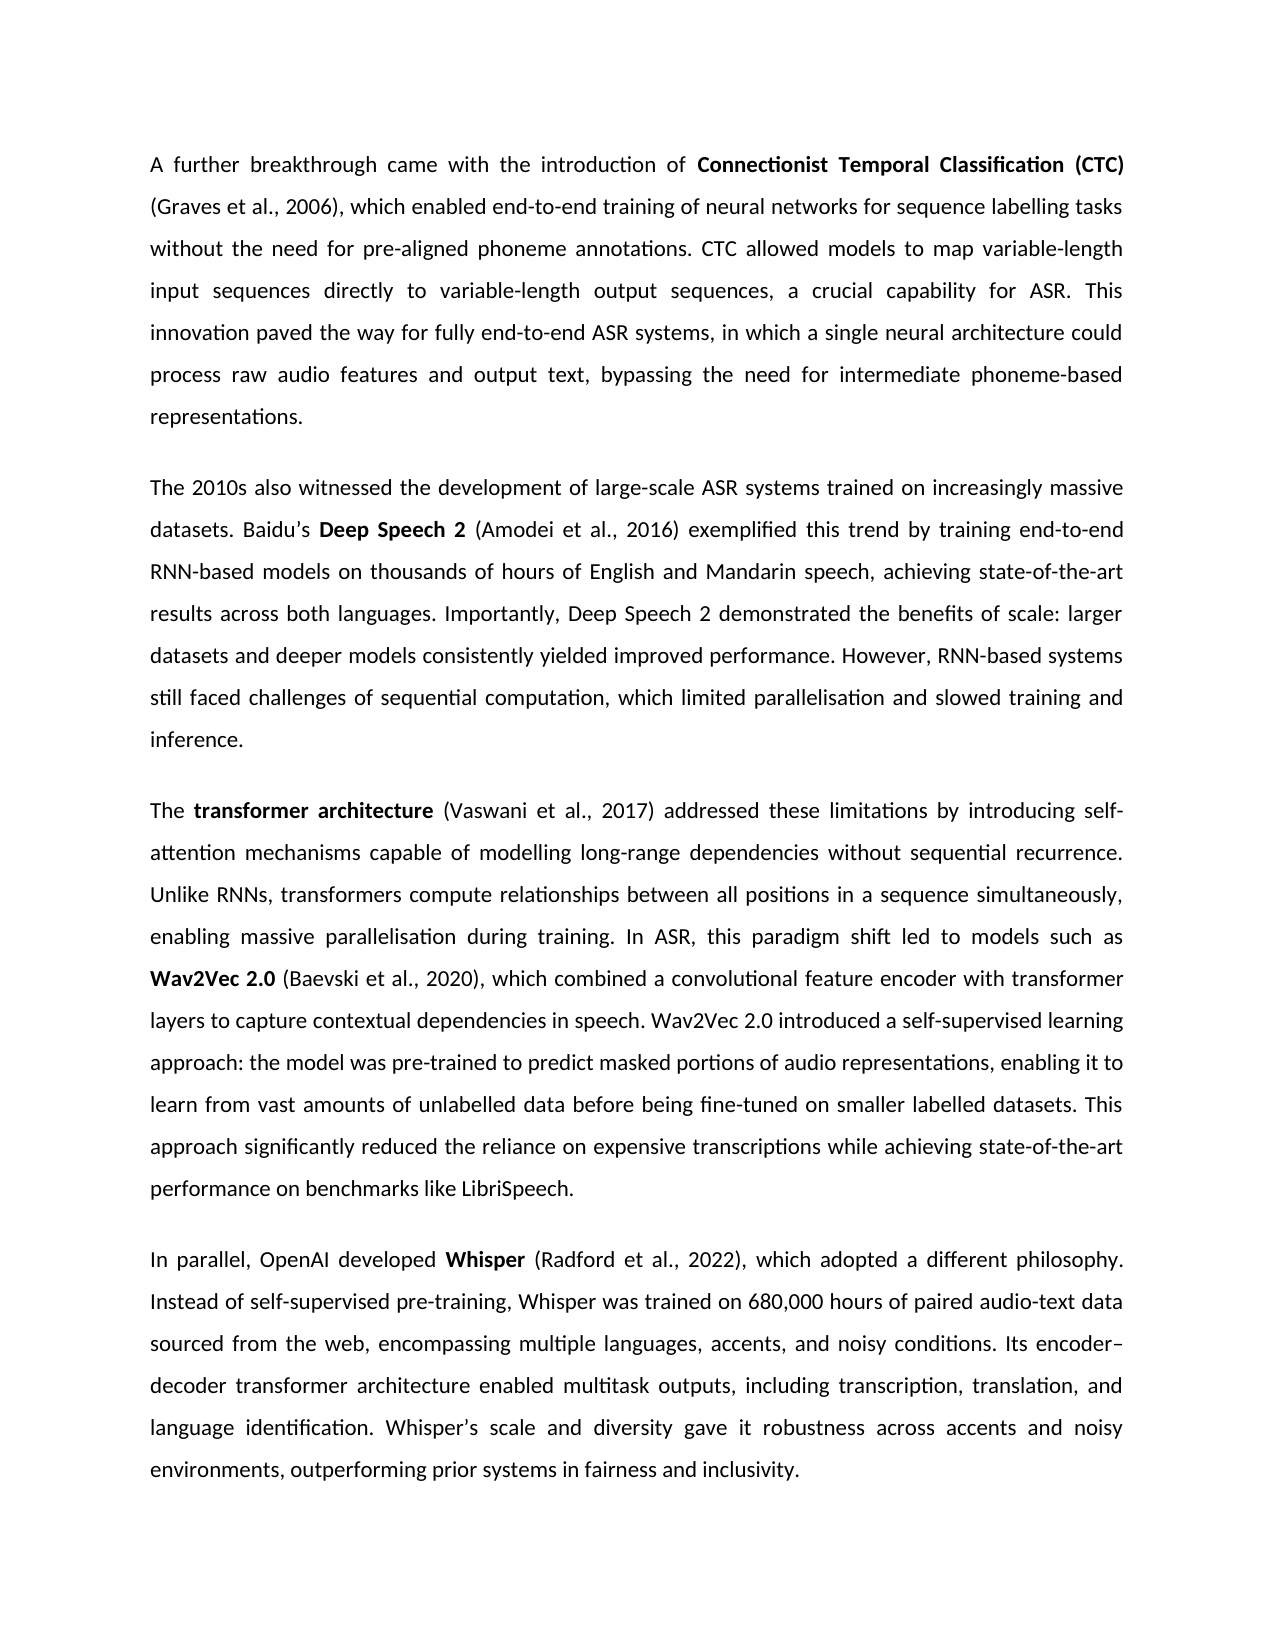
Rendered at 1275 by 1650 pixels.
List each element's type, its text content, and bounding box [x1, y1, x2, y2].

text The transformer architecture (Vaswani et al., 2017) addressed these limitations by introducing self-attention mechanisms capable of modelling long-range dependencies without sequential recurrence. Unlike RNNs, transformers compute relationships between all positions in a sequence simultaneously, enabling massive parallelisation during training. In ASR, this paradigm shift led to models such as Wav2Vec 2.0 (Baevski et al., 2020), which combined a convolutional feature encoder with transformer layers to capture contextual dependencies in speech. Wav2Vec 2.0 introduced a self-supervised learning approach: the model was pre-trained to predict masked portions of audio representations, enabling it to learn from vast amounts of unlabelled data before being fine-tuned on smaller labelled datasets. This approach significantly reduced the reliance on expensive transcriptions while achieving state-of-the-art performance on benchmarks like LibriSpeech. [150, 993, 1125, 1399]
text A further breakthrough came with the introduction of Connectionist Temporal Classification (CTC) (Graves et al., 2006), which enabled end-to-end training of neural networks for sequence labelling tasks without the need for pre-aligned phoneme annotations. CTC allowed models to map variable-length input sequences directly to variable-length output sequences, a crucial capability for ASR. This innovation paved the way for fully end-to-end ASR systems, in which a single neural architecture could process raw audio features and output text, bypassing the need for intermediate phoneme-based representations. [150, 347, 1125, 627]
text The 2010s also witnessed the development of large-scale ASR systems trained on increasingly massive datasets. Baidu’s Deep Speech 2 (Amodei et al., 2016) exemplified this trend by training end-to-end RNN-based models on thousands of hours of English and Mandarin speech, achieving state-of-the-art results across both languages. Importantly, Deep Speech 2 demonstrated the benefits of scale: larger datasets and deeper models consistently yielded improved performance. However, RNN-based systems still faced challenges of sequential computation, which limited parallelisation and slowed training and inference. [150, 670, 1125, 950]
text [150, 150, 1125, 304]
